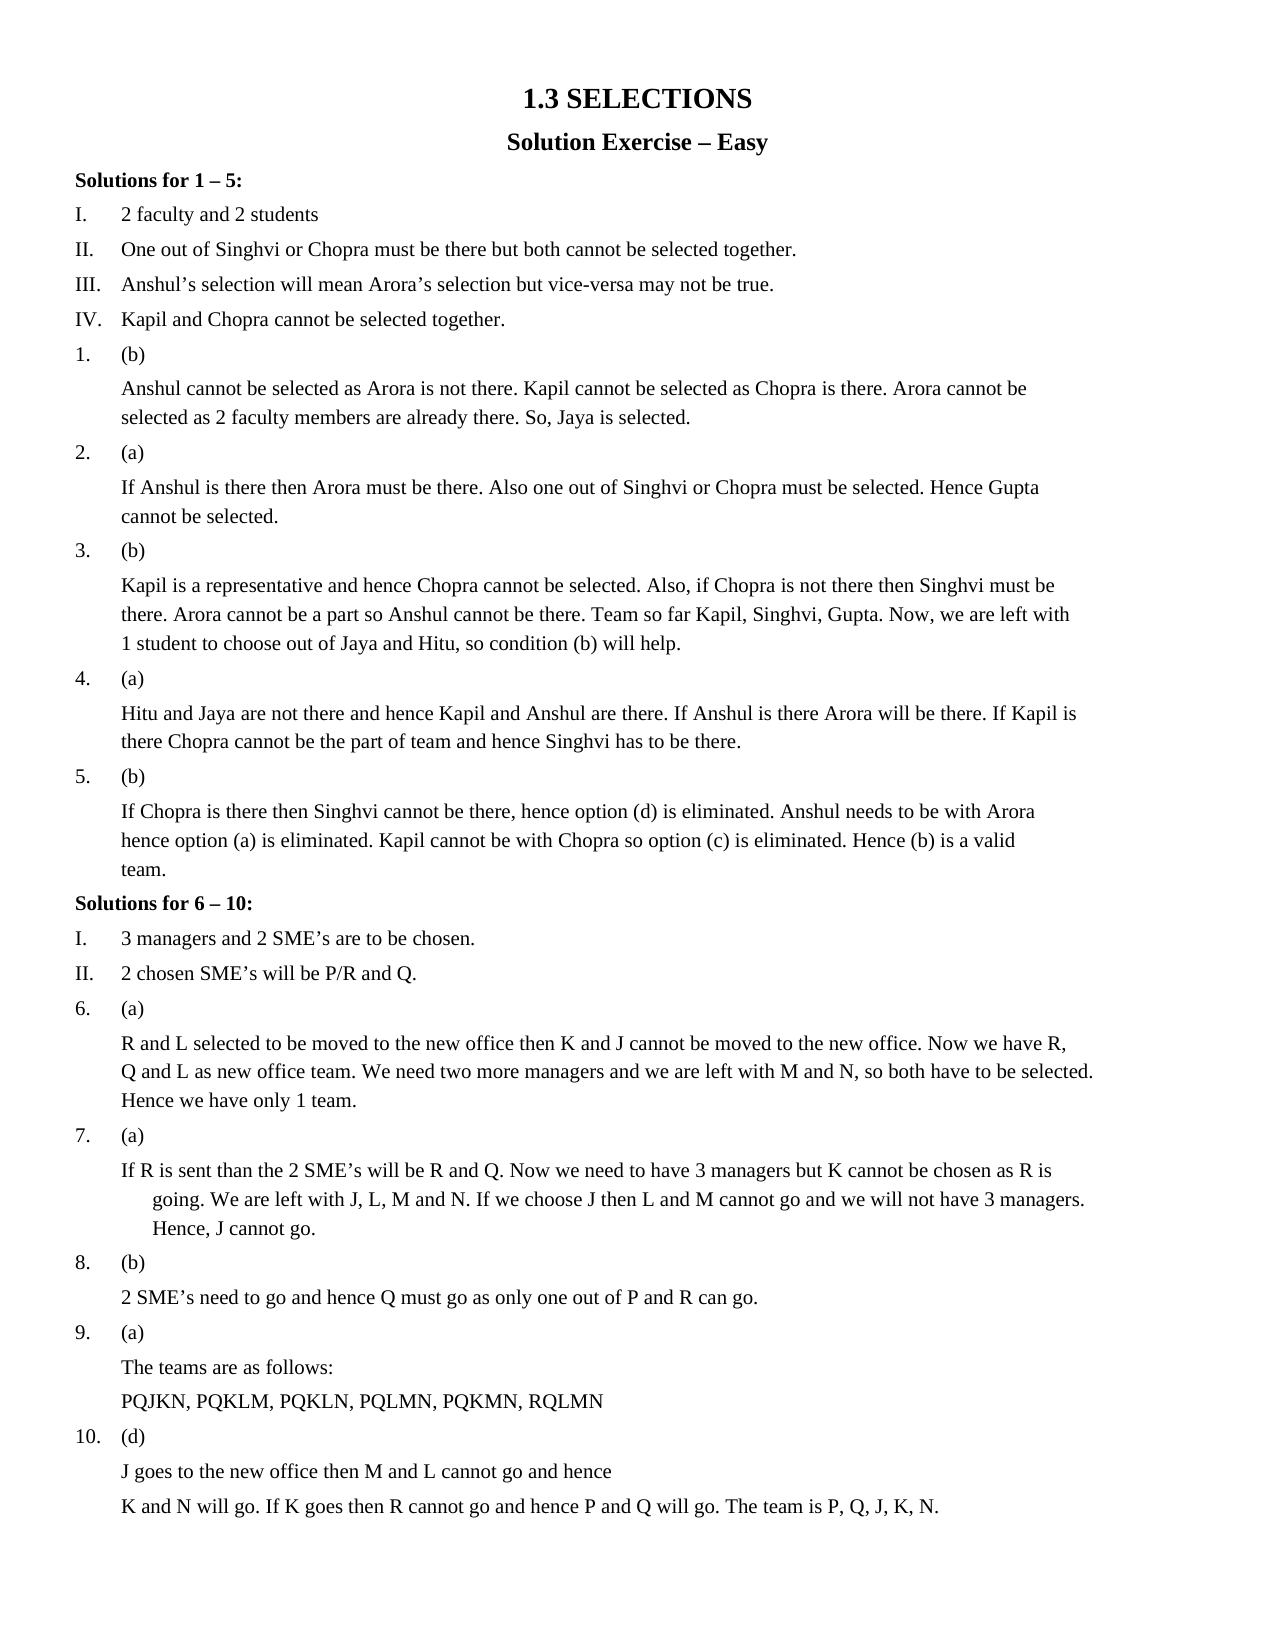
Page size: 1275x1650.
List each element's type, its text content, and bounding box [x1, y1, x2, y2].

text 5. (b) [75, 764, 1200, 788]
text PQJKN, PQKLM, PQKLN, PQLMN, PQKMN, RQLMN [75, 1389, 1200, 1413]
text 7. (a) [75, 1123, 1200, 1147]
text K and N will go. If K goes then R cannot go and hence P and Q will go. The team is P, Q, J, K, N. [75, 1494, 1200, 1518]
text 8. (b) [75, 1250, 1200, 1274]
text If Anshul is there then Arora must be there. Also one out of Singhvi or Chopra must be selected. Hence Gupta cannot be selected. [75, 475, 1200, 528]
text Hitu and Jaya are not there and hence Kapil and Anshul are there. If Anshul is there Arora will be there. If Kapil is there Chopra cannot be the part of team and hence Singhvi has to be there. [75, 700, 1200, 753]
text I. 3 managers and 2 SME’s are to be chosen. [75, 926, 1200, 950]
text 4. (a) [75, 666, 1200, 690]
text If Chopra is there then Singhvi cannot be there, hence option (d) is eliminated. Anshul needs to be with Arora hence option (a) is eliminated. Kapil cannot be with Chopra so option (c) is eliminated. Hence (b) is a valid team. [75, 799, 1200, 881]
text Solutions for 1 – 5: [75, 167, 1200, 192]
text If R is sent than the 2 SME’s will be R and Q. Now we need to have 3 managers but K cannot be chosen as R is going. We are left with J, L, M and N. If we choose J then L and M cannot go and we will not have 3 managers. Hence, J cannot go. [75, 1158, 1200, 1239]
text Anshul cannot be selected as Arora is not there. Kapil cannot be selected as Chopra is there. Arora cannot be selected as 2 faculty members are already there. So, Jaya is selected. [75, 376, 1200, 429]
text 1. (b) [75, 341, 1200, 366]
text Solution Exercise – Easy [75, 127, 1200, 156]
text 1.3 SELECTIONS [75, 81, 1200, 114]
text Solutions for 6 – 10: [75, 891, 1200, 915]
text 6. (a) [75, 996, 1200, 1020]
text IV. Kapil and Chopra cannot be selected together. [75, 307, 1200, 331]
text 3. (b) [75, 538, 1200, 562]
text II. One out of Singhvi or Chopra must be there but both cannot be selected together. [75, 237, 1200, 261]
text 2 SME’s need to go and hence Q must go as only one out of P and R can go. [75, 1285, 1200, 1309]
text J goes to the new office then M and L cannot go and hence [75, 1459, 1200, 1483]
text Kapil is a representative and hence Chopra cannot be selected. Also, if Chopra is not there then Singhvi must be there. Arora cannot be a part so Anshul cannot be there. Team so far Kapil, Singhvi, Gupta. Now, we are left with 1 student to choose out of Jaya and Hitu, so condition (b) will help. [75, 573, 1200, 655]
text 10. (d) [75, 1424, 1200, 1448]
text 9. (a) [75, 1320, 1200, 1344]
text III. Anshul’s selection will mean Arora’s selection but vice-versa may not be true. [75, 272, 1200, 296]
text 2. (a) [75, 440, 1200, 464]
text I. 2 faculty and 2 students [75, 202, 1200, 226]
text The teams are as follows: [75, 1355, 1200, 1379]
text R and L selected to be moved to the new office then K and J cannot be moved to the new office. Now we have R, Q and L as new office team. We need two more managers and we are left with M and N, so both have to be selected. Hence we have only 1 team. [75, 1031, 1200, 1112]
text II. 2 chosen SME’s will be P/R and Q. [75, 961, 1200, 985]
